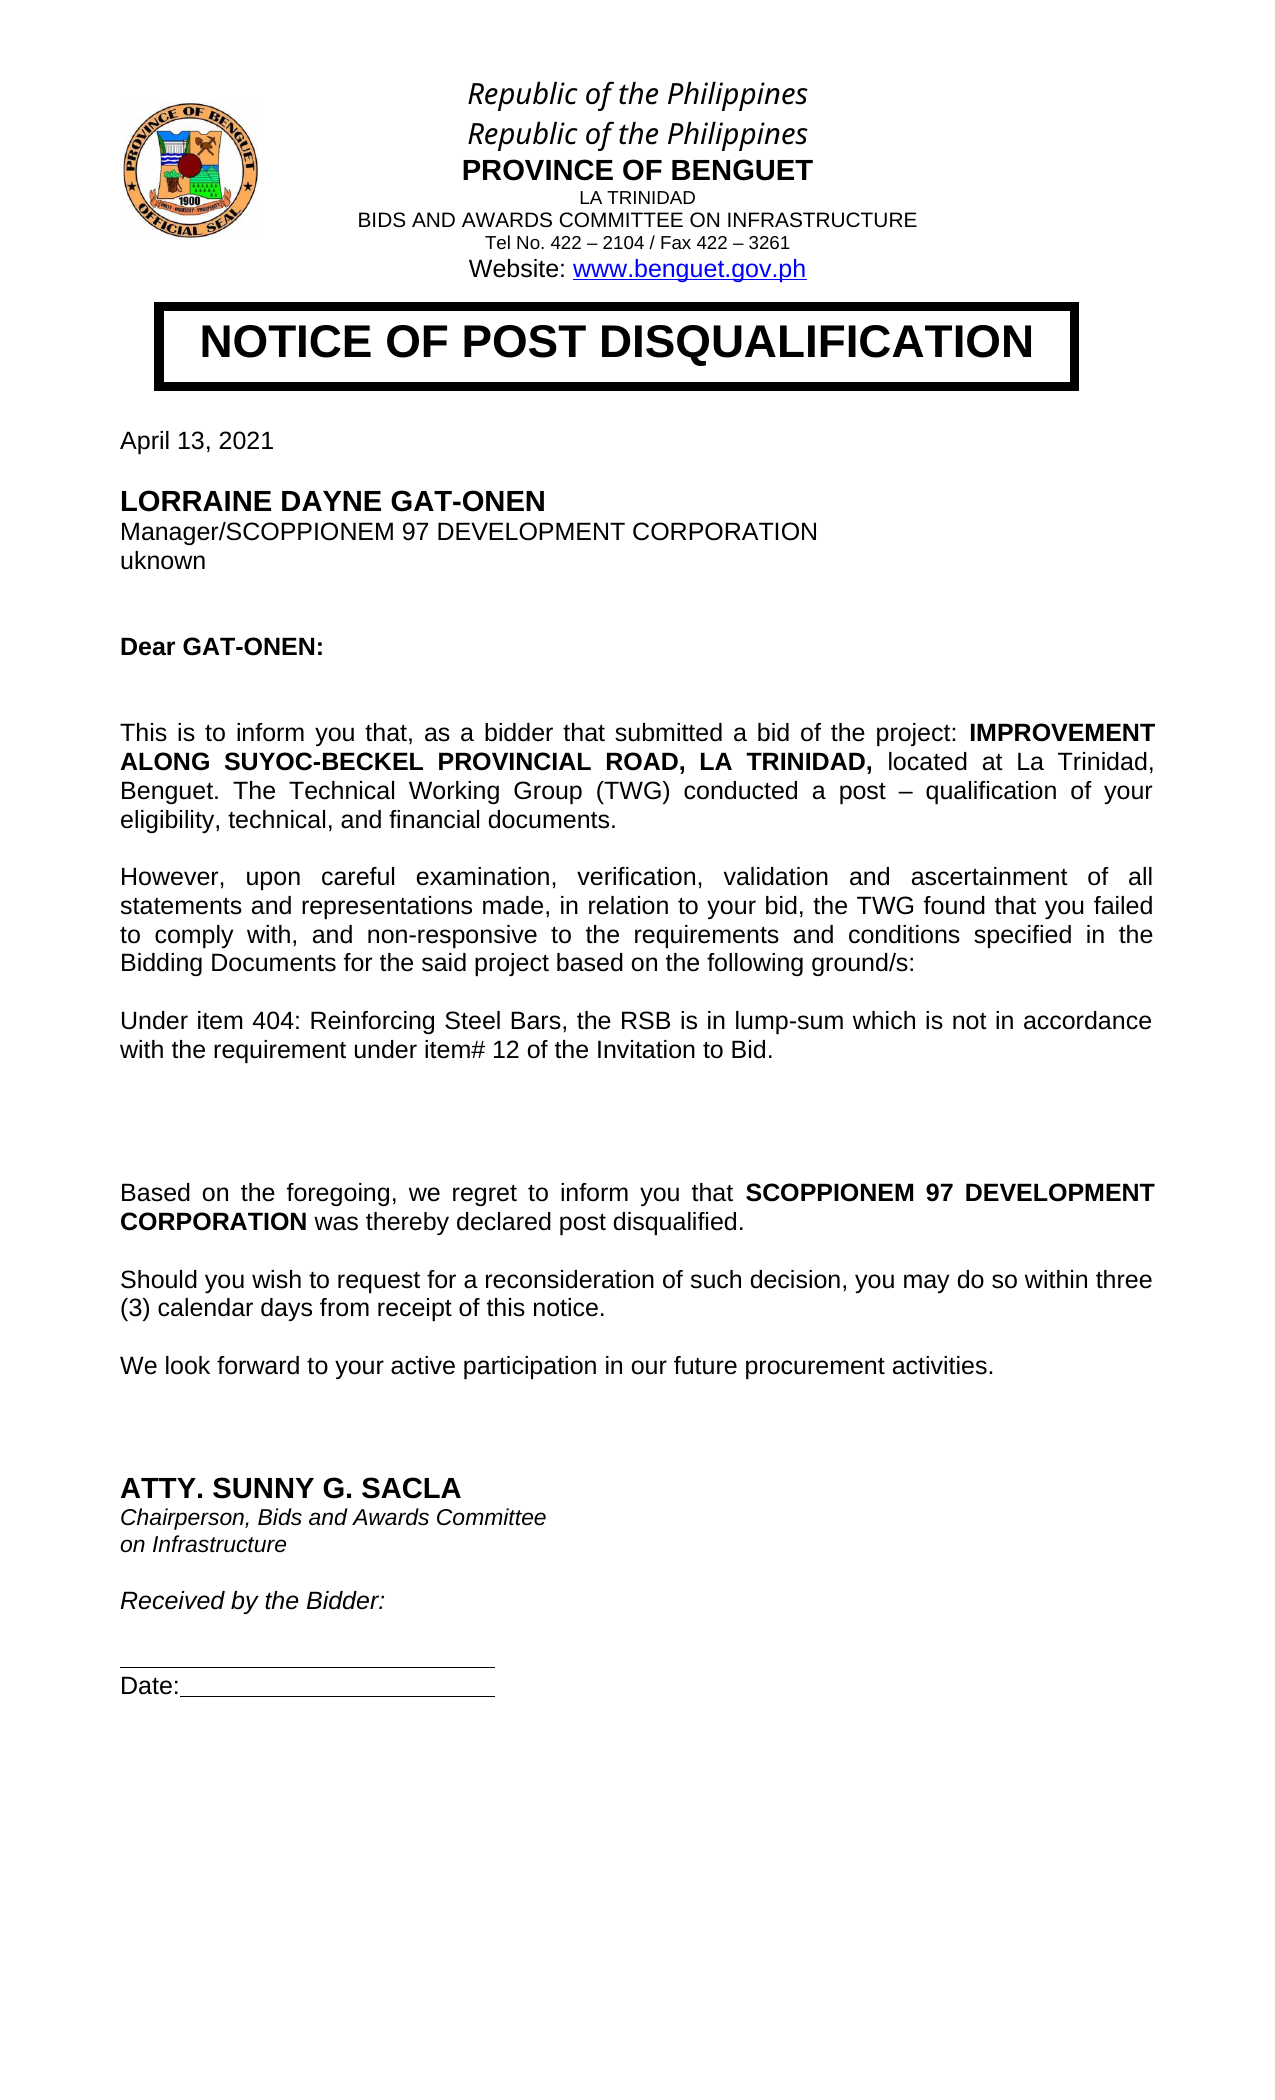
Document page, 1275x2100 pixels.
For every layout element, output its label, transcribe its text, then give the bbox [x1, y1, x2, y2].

text Should you wish to request for a reconsideration of such decision, you may do so within three (3) calendar days from receipt of this notice. [120, 1265, 1155, 1322]
text Chairperson, Bids and Awards Committee [120, 1504, 1155, 1531]
text Manager/SCOPPIONEM 97 DEVELOPMENT CORPORATION [120, 517, 1155, 546]
text However, upon careful examination, verification, validation and ascertainment of all statements and representations made, in relation to your bid, the TWG found that you failed to comply with, and non-responsive to the requirements and conditions specified in the Bidding Documents for the said project based on the following ground/s: [120, 862, 1155, 977]
text This is to inform you that, as a bidder that submitted a bid of the project: IMPROVEMENT ALONG SUYOC-BECKEL PROVINCIAL ROAD, LA TRINIDAD, located at La Trinidad, Benguet. The Technical Working Group (TWG) conducted a post – qualification of your eligibility, technical, and financial documents. [120, 718, 1155, 833]
text PROVINCE OF BENGUET [120, 153, 1155, 187]
text Based on the foregoing, we regret to inform you that SCOPPIONEM 97 DEVELOPMENT CORPORATION was thereby declared post disqualified. [120, 1178, 1155, 1236]
text uknown [120, 546, 1155, 575]
text on Infrastructure [120, 1531, 1155, 1557]
text April 13, 2021 [120, 426, 1155, 455]
text We look forward to your active participation in our future procurement activities. [120, 1351, 1155, 1380]
text Website: www.benguet.gov.ph [120, 254, 1155, 282]
text Republic of the Philippines [120, 74, 1155, 113]
text Date: [120, 1671, 1155, 1700]
text Under item 404: Reinforcing Steel Bars, the RSB is in lump-sum which is not in accordance with the requirement under item# 12 of the Invitation to Bid. [120, 1006, 1155, 1063]
text LA TRINIDAD [120, 187, 1155, 208]
text ATTY. SUNNY G. SACLA [120, 1471, 1155, 1504]
text Tel No. 422 – 2104 / Fax 422 – 3261 [120, 232, 1155, 254]
text Dear GAT-ONEN: [120, 632, 1155, 661]
text LORRAINE DAYNE GAT-ONEN [120, 484, 1155, 517]
text BIDS AND AWARDS COMMITTEE ON INFRASTRUCTURE [120, 208, 1155, 232]
text Received by the Bidder: [120, 1586, 1155, 1614]
text Republic of the Philippines [120, 113, 1155, 153]
